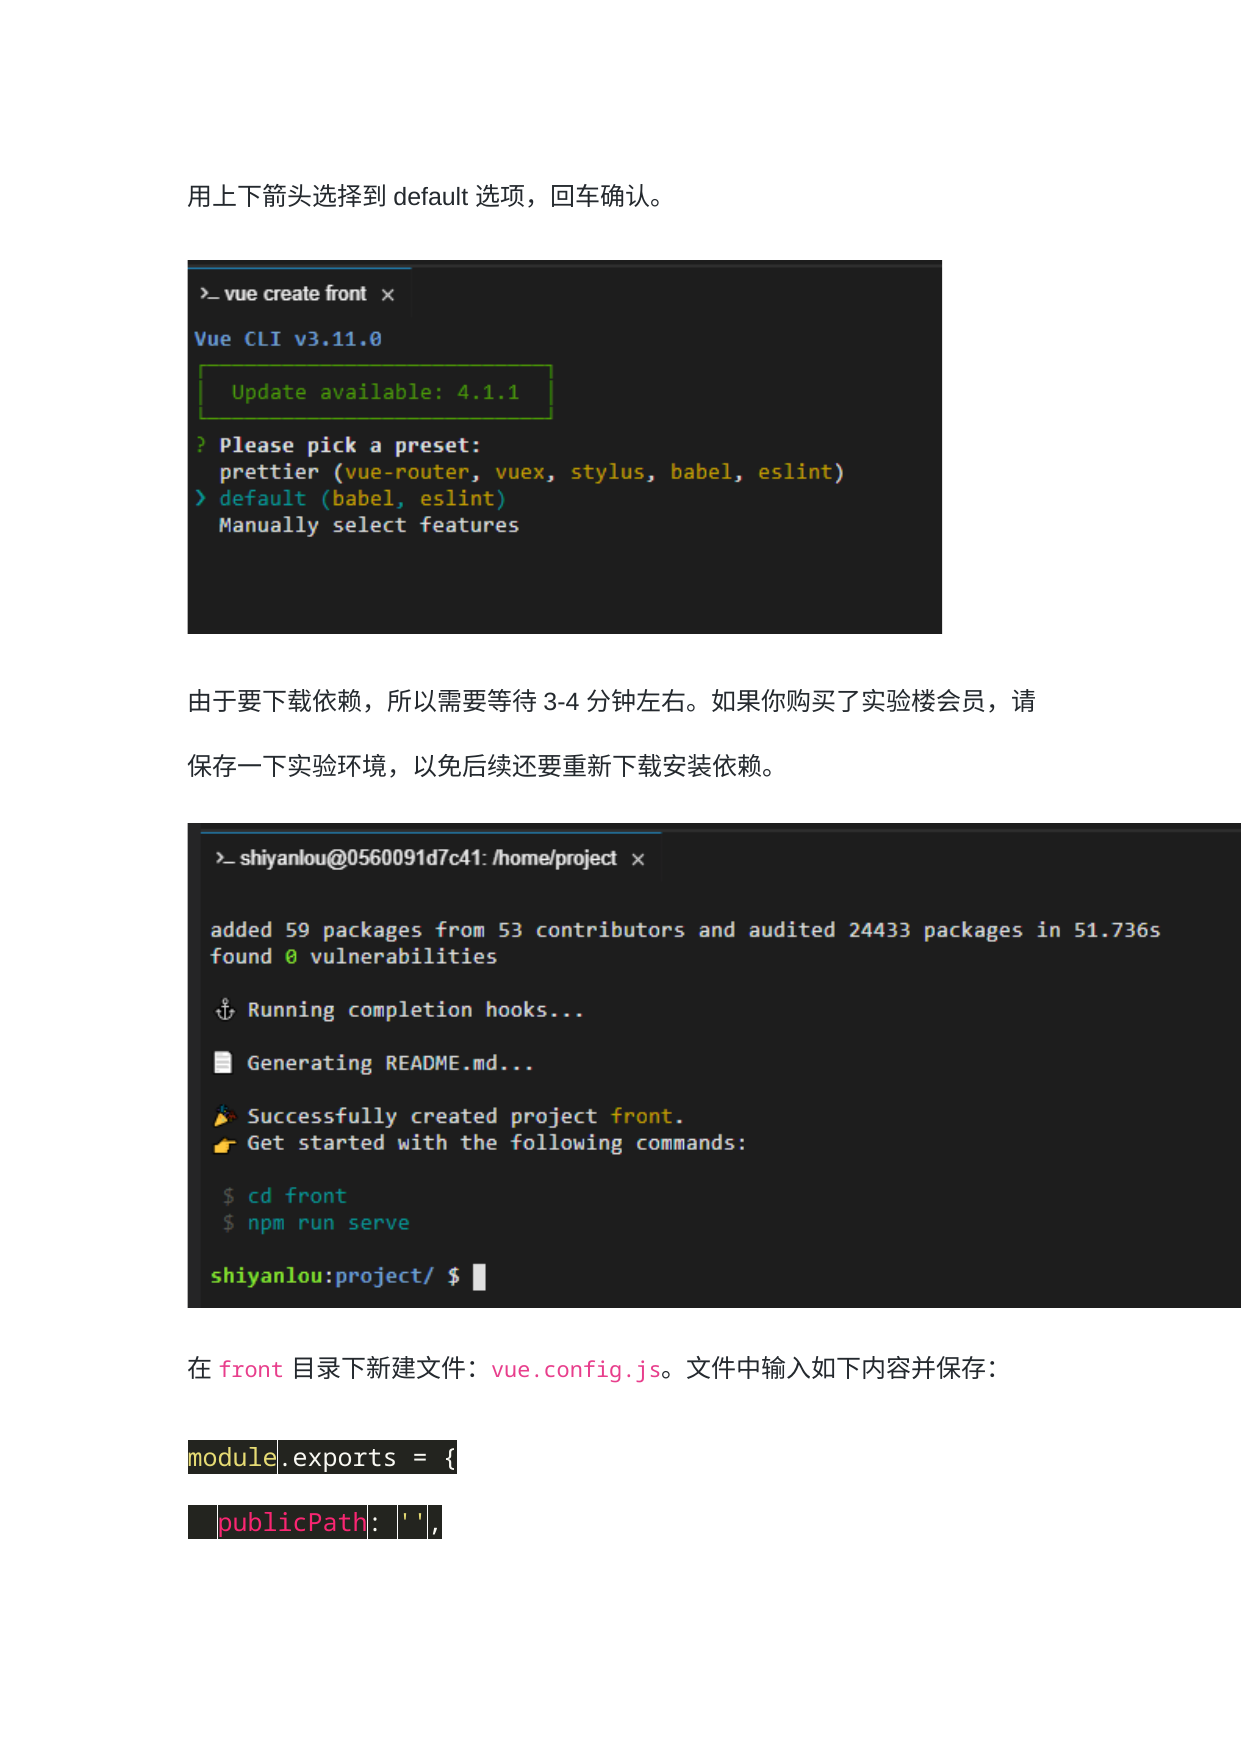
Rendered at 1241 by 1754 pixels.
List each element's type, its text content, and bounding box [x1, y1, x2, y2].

picture [187, 823, 1241, 1308]
picture [187, 260, 943, 634]
text module.exports = { [187, 1424, 1053, 1489]
text 在 front 目录下新建文件：vue.config.js。文件中输入如下内容并保存： [187, 1334, 1053, 1399]
text 用上下箭头选择到 default 选项，回车确认。 [187, 162, 1053, 227]
text 由于要下载依赖，所以需要等待 3-4 分钟左右。如果你购买了实验楼会员，请保存一下实验环境，以免后续还要重新下载安装依赖。 [187, 667, 1053, 797]
text publicPath: '', [187, 1489, 1053, 1554]
